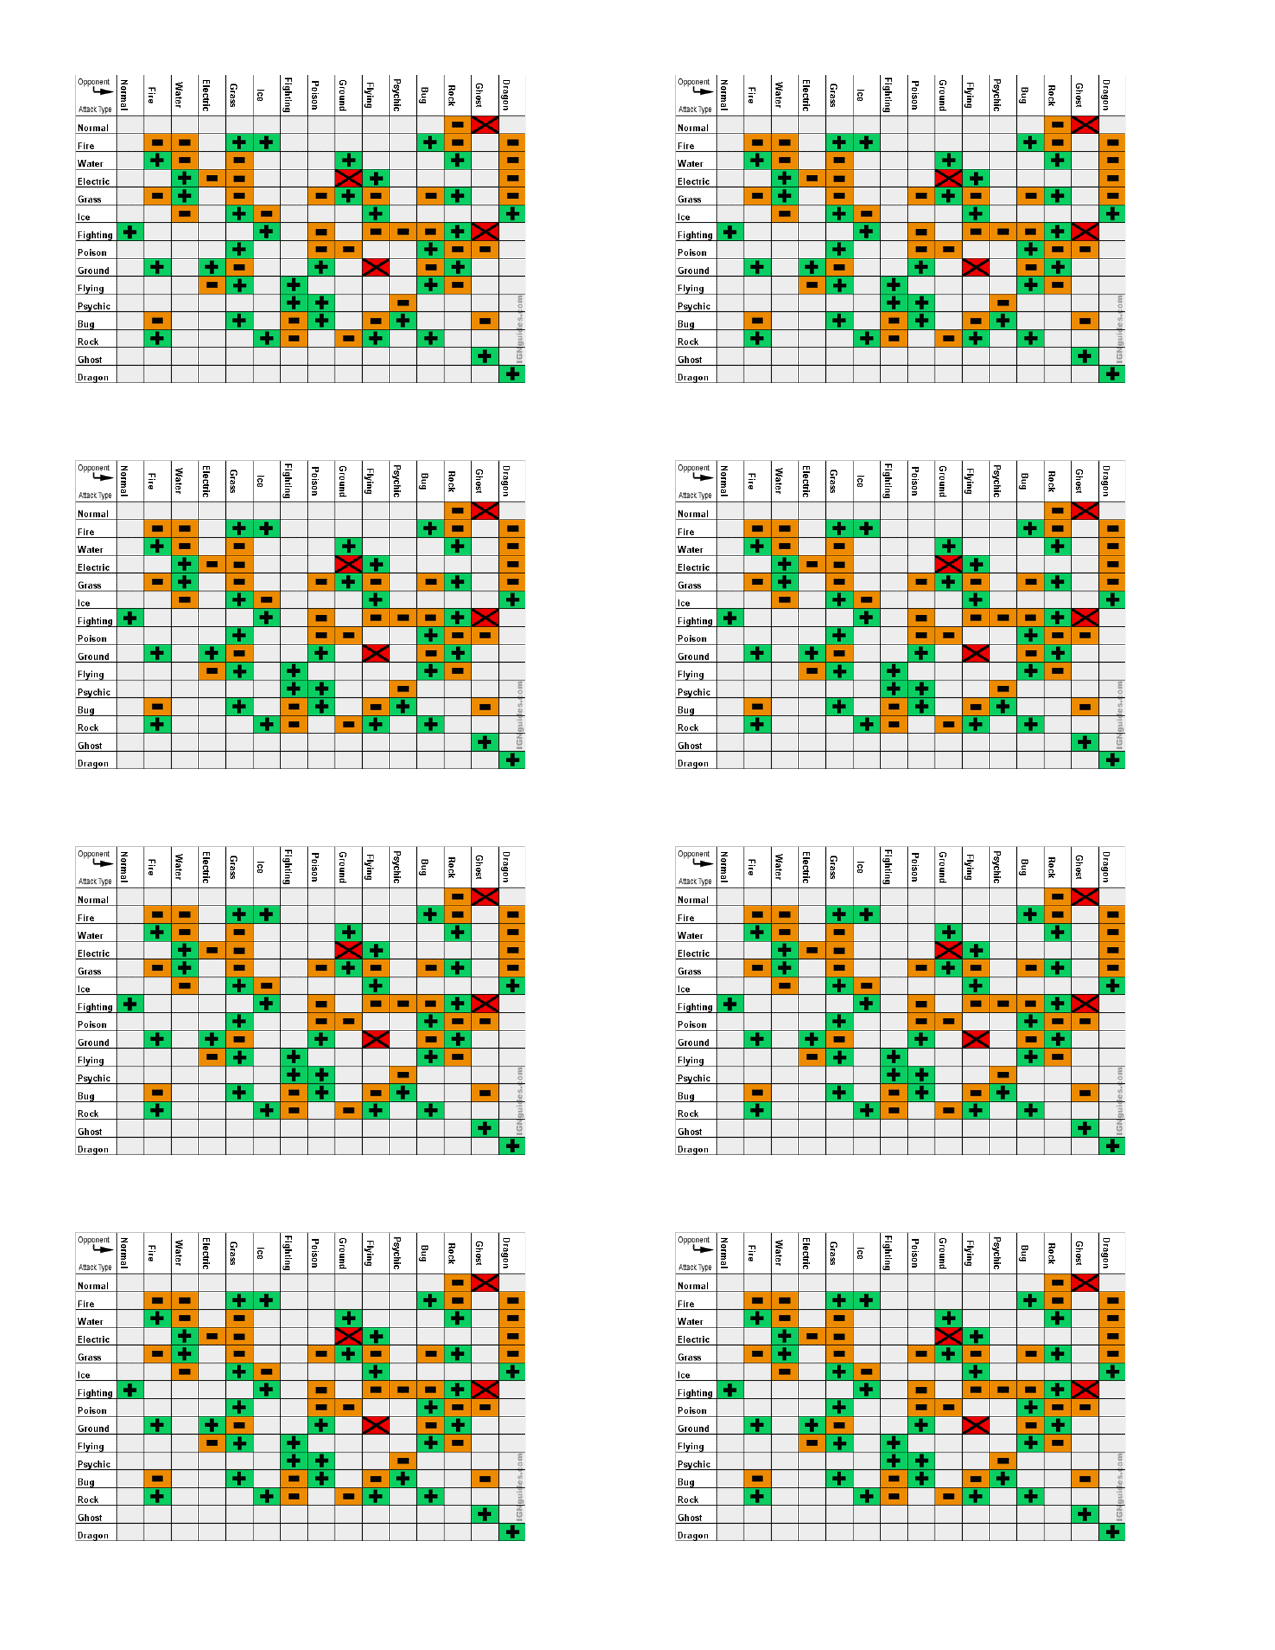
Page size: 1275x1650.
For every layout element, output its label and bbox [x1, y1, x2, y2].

picture [75, 1232, 525, 1541]
picture [75, 846, 525, 1155]
picture [675, 846, 1125, 1155]
picture [675, 460, 1125, 769]
picture [75, 75, 525, 383]
picture [75, 460, 525, 769]
picture [675, 75, 1125, 383]
picture [675, 1232, 1125, 1541]
